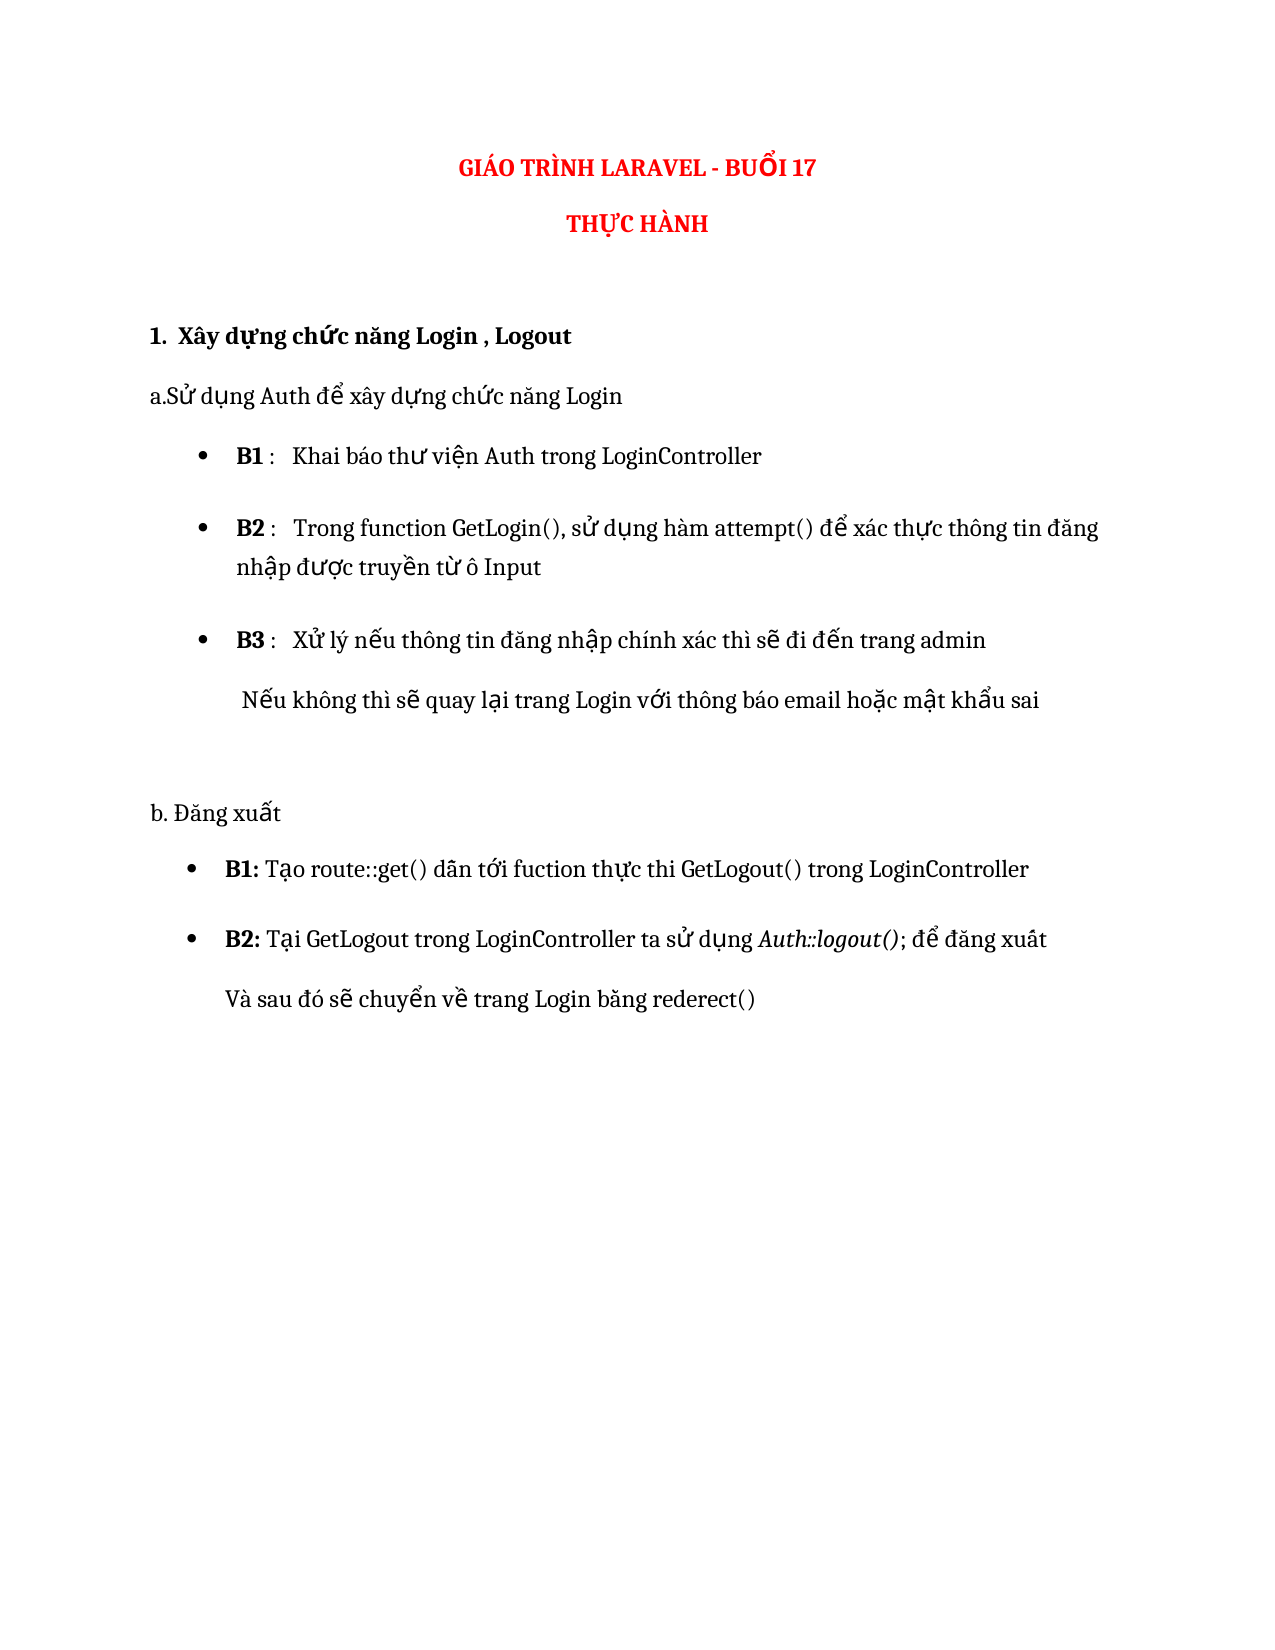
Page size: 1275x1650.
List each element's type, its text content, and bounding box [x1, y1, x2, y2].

text a.Sử dụng Auth để xây dựng chức năng Login [150, 378, 1125, 412]
text Và sau đó sẽ chuyển về trang Login bằng rederect() [150, 981, 1125, 1015]
list B1 : Khai báo thư viện Auth trong LoginController [198, 438, 1125, 472]
text GIÁO TRÌNH LARAVEL - BUỔI 17 [150, 150, 1125, 184]
list B3 : Xử lý nếu thông tin đăng nhập chính xác thì sẽ đi đến trang admin [198, 621, 1125, 655]
text 1. Xây dựng chức năng Login , Logout [150, 318, 1125, 352]
list B2 : Trong function GetLogin(), sử dụng hàm attempt() để xác thực thông tin đăng nhập được truyền từ ô Input [198, 510, 1125, 583]
list B2: Tại GetLogout trong LoginController ta sử dụng Auth::logout(); để đăng xuất [187, 921, 1125, 955]
text THỰC HÀNH [150, 210, 1125, 239]
text b. Đăng xuất [150, 795, 1125, 829]
list B1: Tạo route::get() dẫn tới fuction thực thi GetLogout() trong LoginController [187, 855, 1125, 884]
text Nếu không thì sẽ quay lại trang Login với thông báo email hoặc mật khẩu sai [150, 681, 1125, 715]
